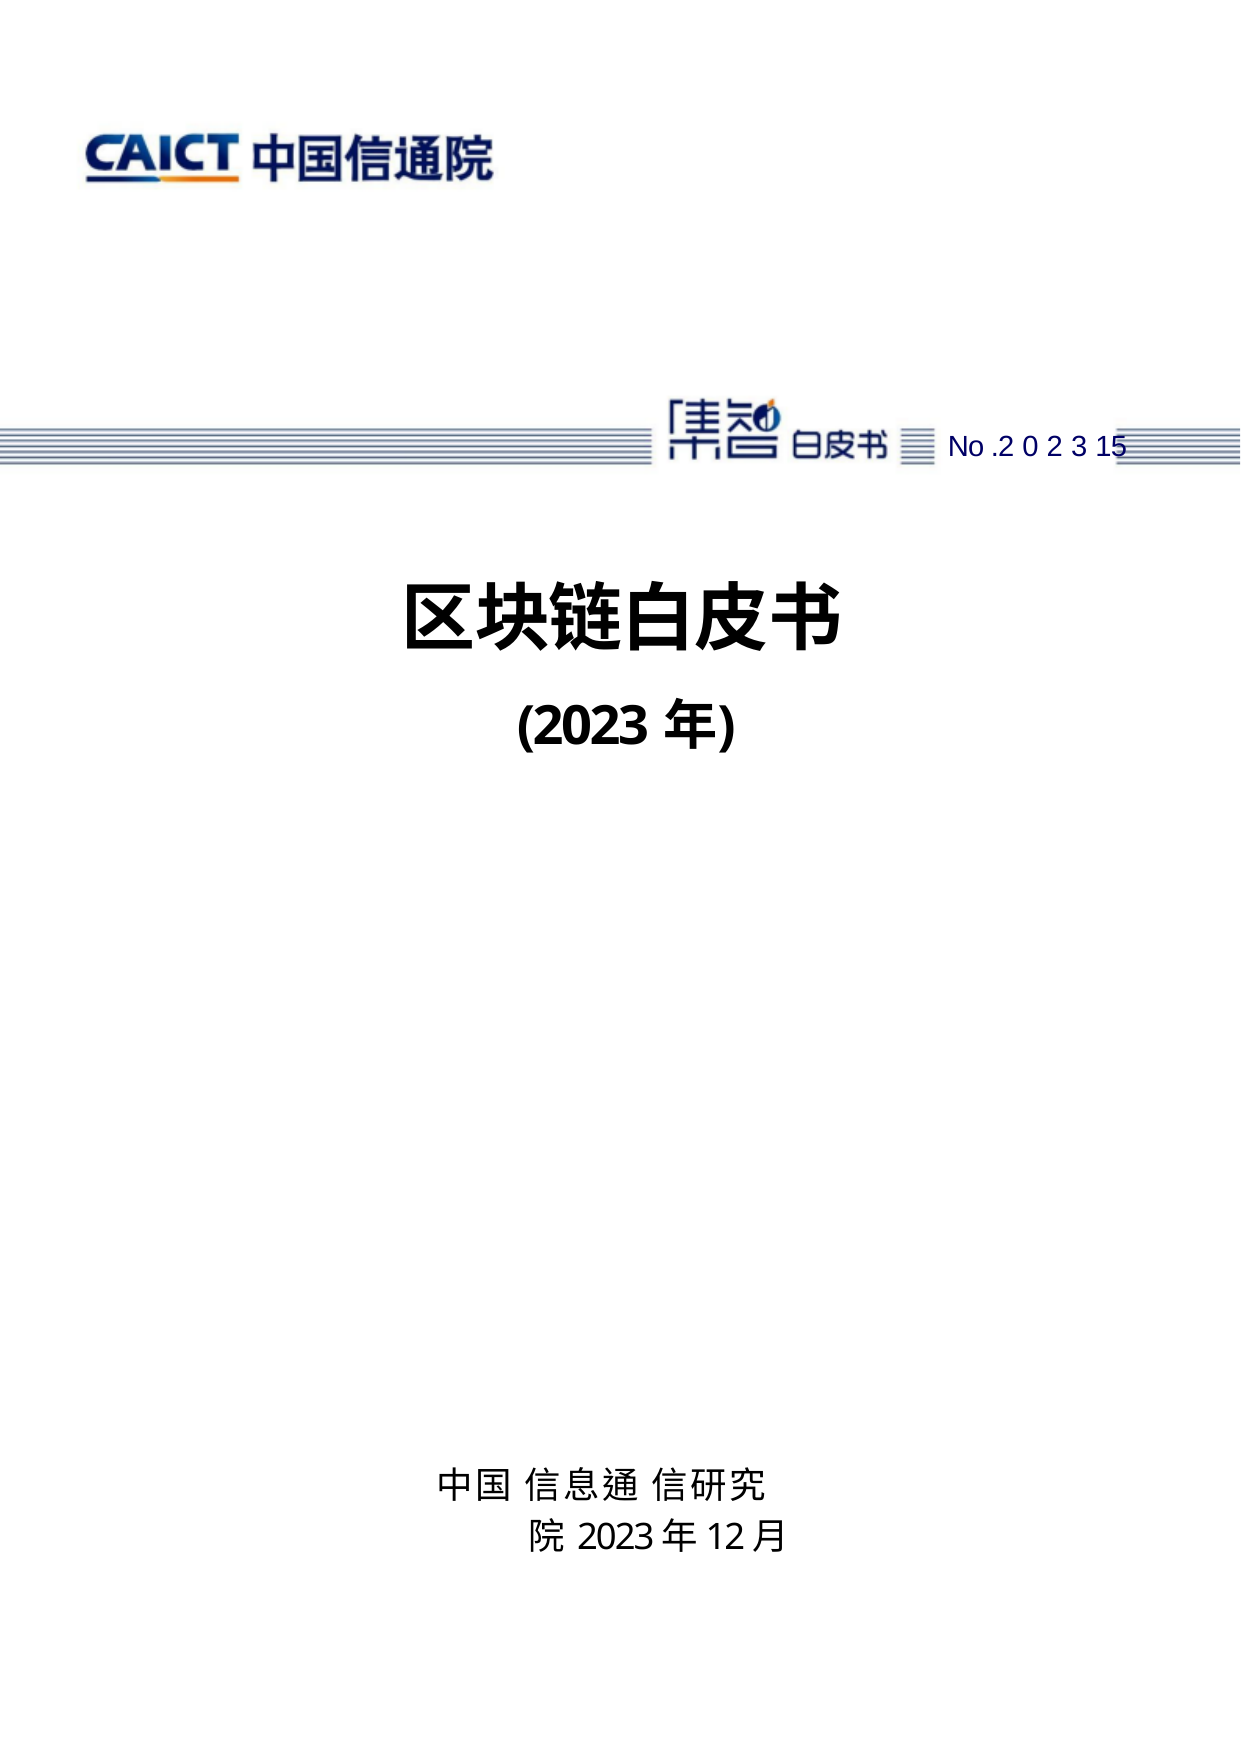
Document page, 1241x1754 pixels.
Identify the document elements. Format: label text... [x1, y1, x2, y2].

text (2023 年) [517, 690, 1240, 758]
picture [0, 0, 1241, 1754]
text No .2 0 2 3 15 [948, 434, 1240, 462]
text 区块链白皮书 [402, 571, 1240, 663]
text 中国 信息通 信研究 院 2023年12月 [437, 1460, 807, 1560]
